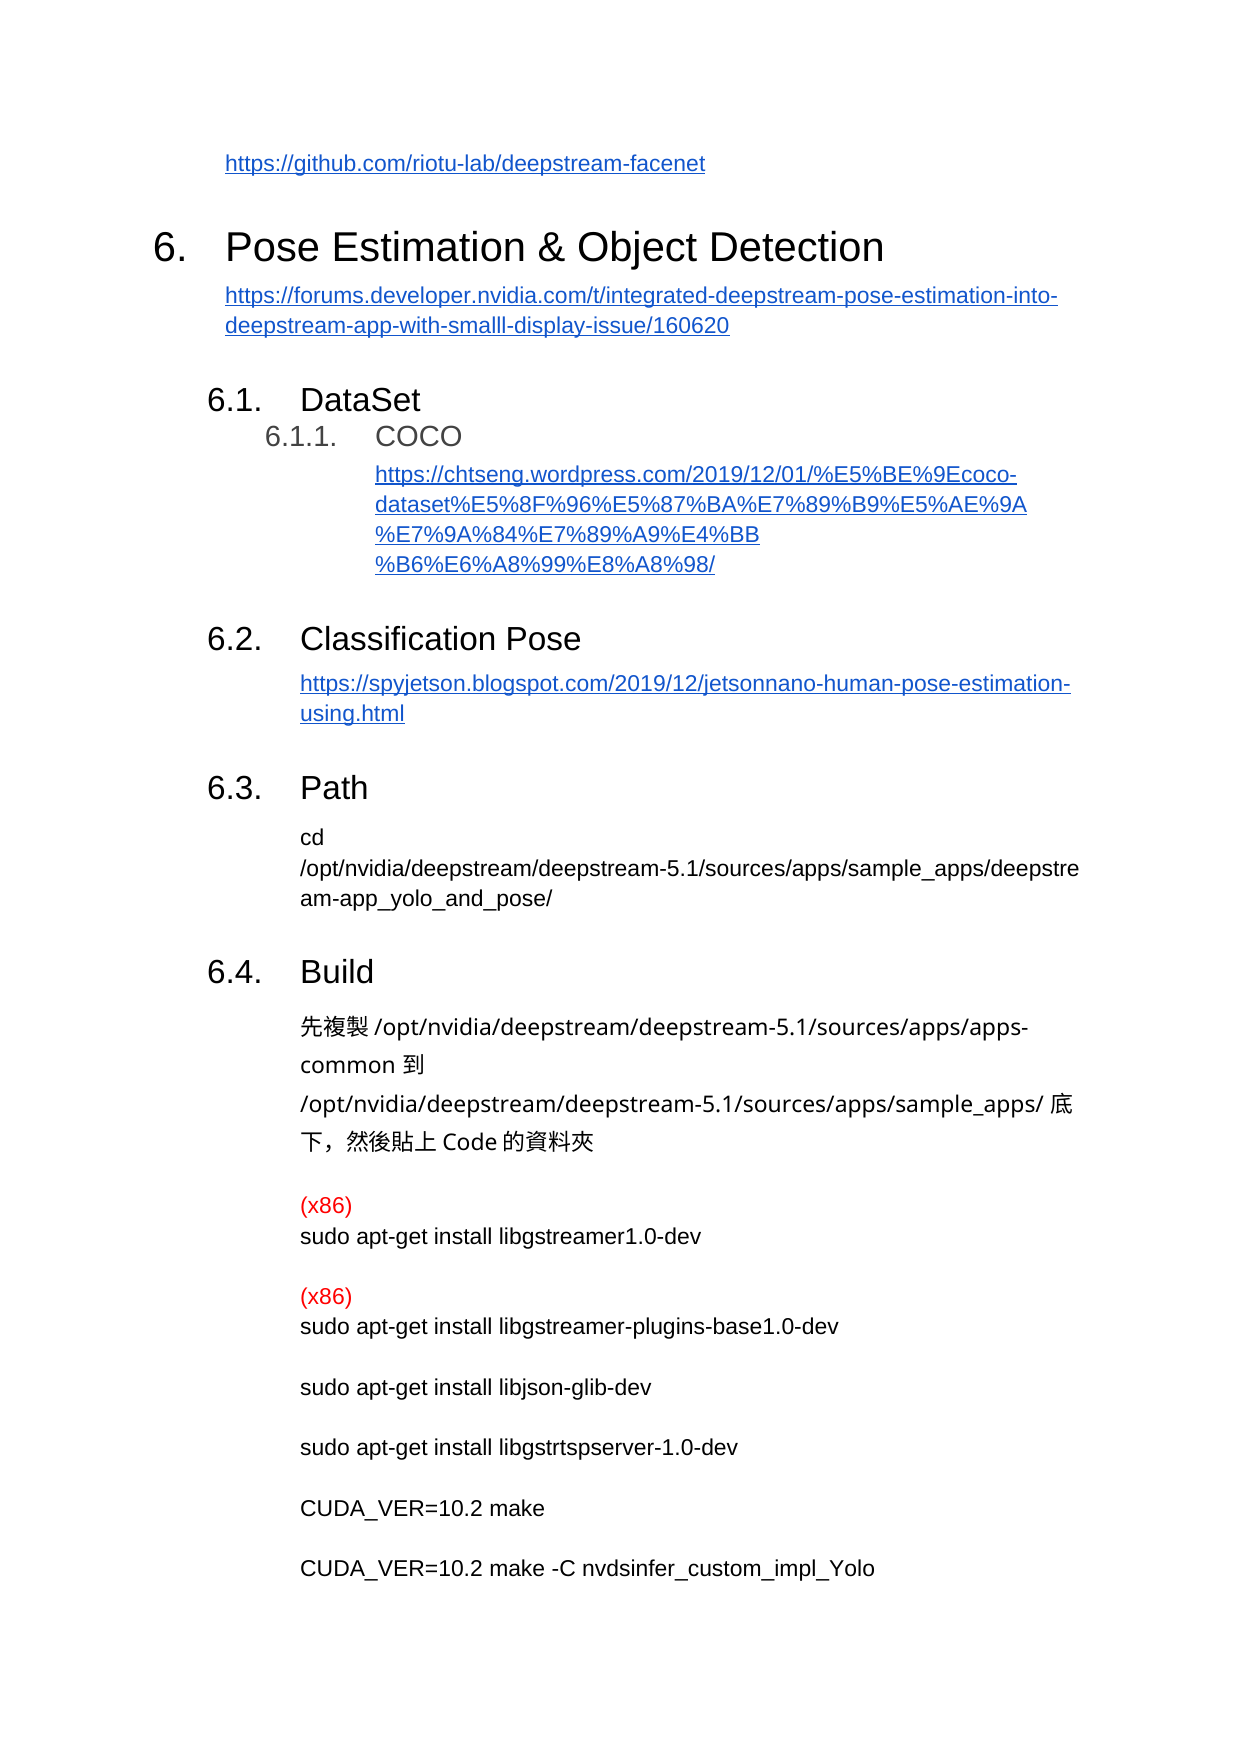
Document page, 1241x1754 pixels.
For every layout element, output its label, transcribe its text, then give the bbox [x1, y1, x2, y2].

text https://chtseng.wordpress.com/2019/12/01/%E5%BE%9Ecoco-dataset%E5%8F%96%E5%87%BA%E7%89%B9%E5%AE%9A%E7%9A%84%E7%89%A9%E4%BB%B6%E6%A8%99%E8%A8%98/ [375, 461, 1090, 577]
subtitle Path [262, 768, 1090, 806]
text sudo apt-get install libgstreamer1.0-dev [300, 1223, 1090, 1249]
text https://forums.developer.nvidia.com/t/integrated-deepstream-pose-estimation-into-deepstream-app-with-smalll-display-issue/160620 [225, 282, 1090, 339]
text sudo apt-get install libjson-glib-dev [300, 1374, 1090, 1400]
subtitle DataSet [262, 380, 1090, 419]
text CUDA_VER=10.2 make -C nvdsinfer_custom_impl_Yolo [300, 1555, 1090, 1581]
text (x86) [300, 1192, 1090, 1219]
text sudo apt-get install libgstreamer-plugins-base1.0-dev [300, 1313, 1090, 1339]
subtitle Build [262, 952, 1090, 991]
text cd /opt/nvidia/deepstream/deepstream-5.1/sources/apps/sample_apps/deepstream-app_yolo_and_pose/ [300, 824, 1090, 911]
text (x86) [300, 1283, 1090, 1309]
subtitle COCO [337, 419, 1090, 452]
text https://github.com/riotu-lab/deepstream-facenet [225, 150, 1090, 176]
text sudo apt-get install libgstrtspserver-1.0-dev [300, 1434, 1090, 1460]
subtitle Classification Pose [262, 619, 1090, 657]
subtitle Pose Estimation & Object Detection [187, 222, 1090, 270]
text https://spyjetson.blogspot.com/2019/12/jetsonnano-human-pose-estimation-using.html [300, 670, 1090, 726]
text 先複製 /opt/nvidia/deepstream/deepstream-5.1/sources/apps/apps-common 到 /opt/nvidia/deepstream/deepstream-5.1/sources/apps/sample_apps/ 底下，然後貼上Code的資料夾 [300, 1009, 1090, 1157]
text CUDA_VER=10.2 make [300, 1494, 1090, 1521]
